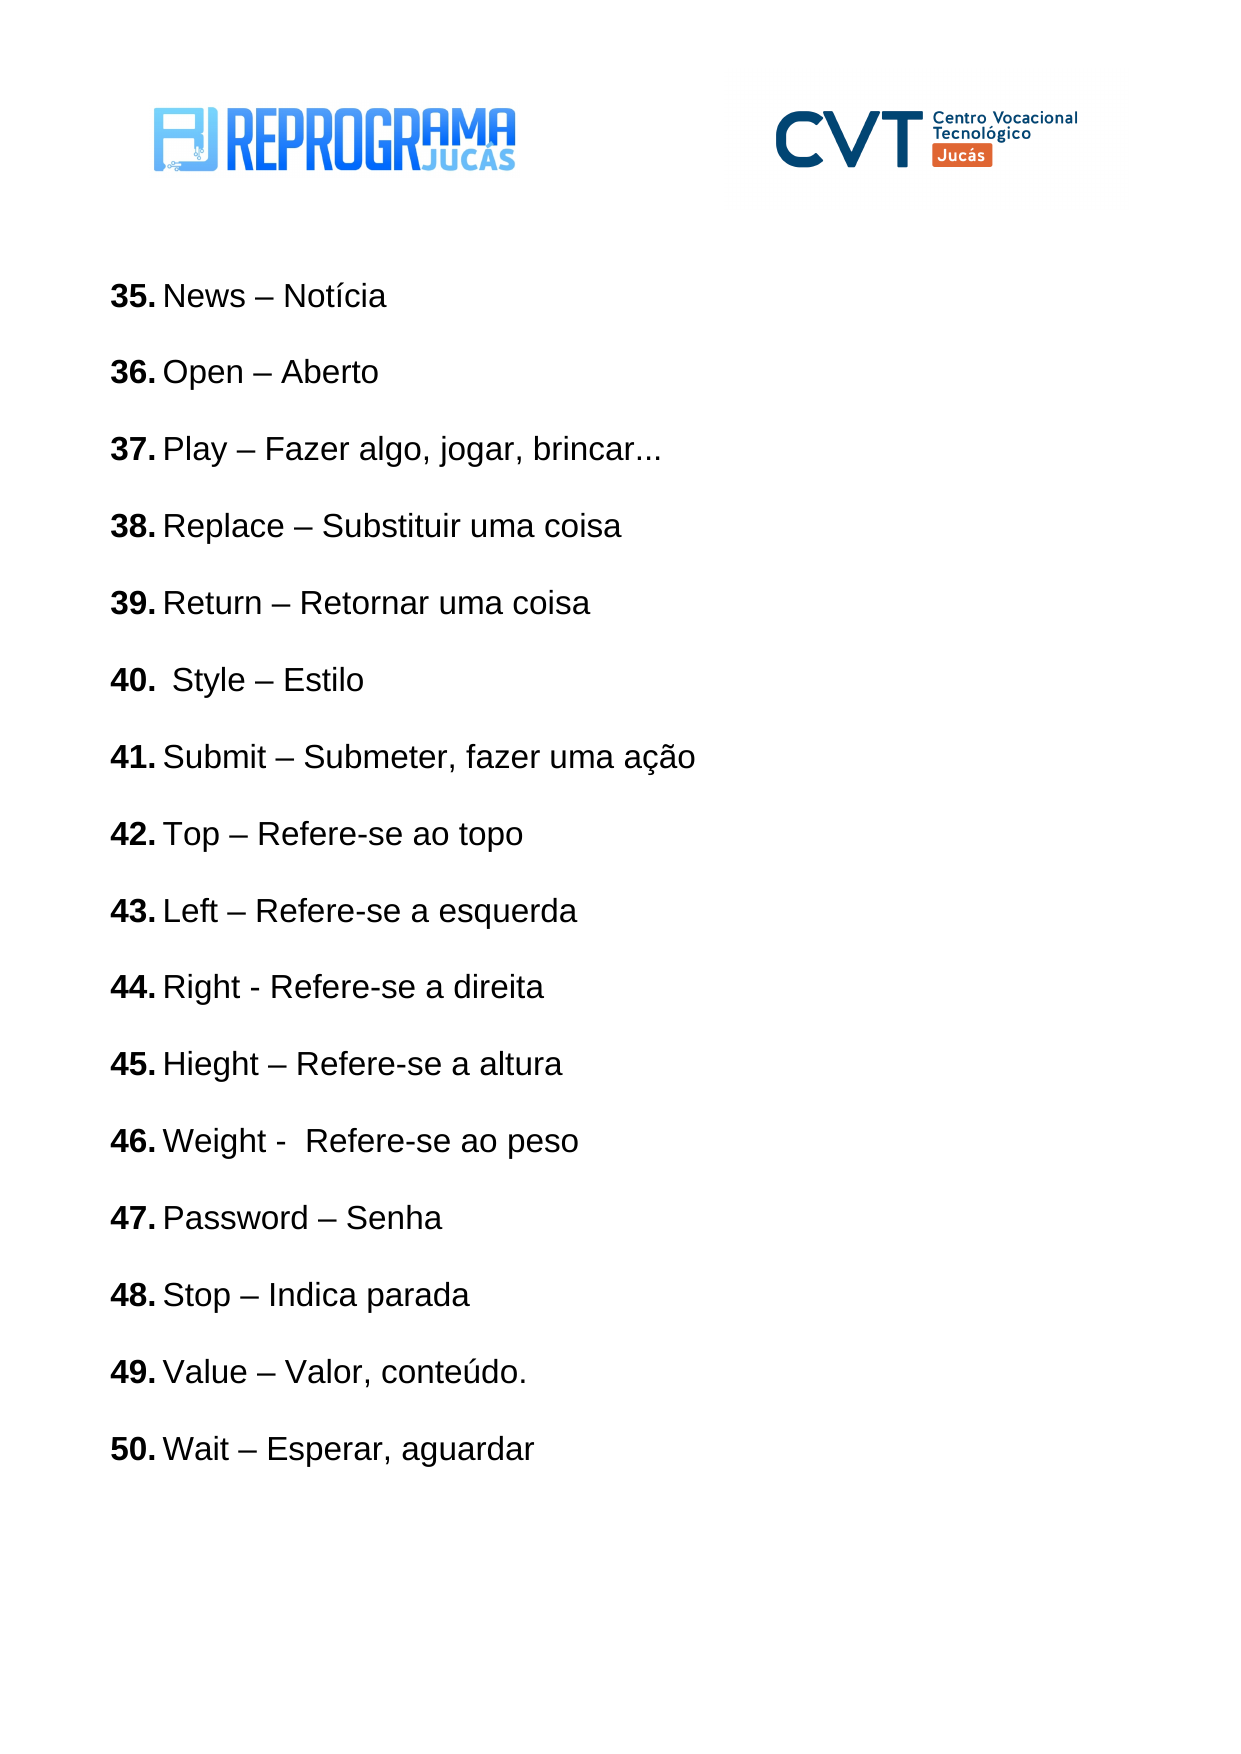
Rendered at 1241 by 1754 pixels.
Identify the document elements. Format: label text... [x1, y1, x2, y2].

list Right - Refere-se a direita [110, 968, 1211, 1006]
list Open – Aberto [110, 353, 1211, 391]
list Stop – Indica parada [110, 1275, 1211, 1313]
list Play – Fazer algo, jogar, brincar... [110, 429, 1211, 468]
list Password – Senha [110, 1198, 1211, 1237]
list Weight - Refere-se ao peso [110, 1121, 1211, 1160]
list Wait – Esperar, aguardar [110, 1429, 1211, 1467]
list Submit – Submeter, fazer uma ação [110, 737, 1211, 775]
picture [724, 68, 1129, 210]
list News – Notícia [110, 276, 1211, 314]
list Replace – Substituir uma coisa [110, 506, 1211, 545]
list Value – Valor, conteúdo. [110, 1352, 1211, 1390]
picture [149, 100, 520, 178]
list Style – Estilo [110, 660, 1211, 698]
list Return – Retornar uma coisa [110, 583, 1211, 622]
list Hieght – Refere-se a altura [110, 1044, 1211, 1083]
list Top – Refere-se ao topo [110, 814, 1211, 852]
list Left – Refere-se a esquerda [110, 891, 1211, 929]
